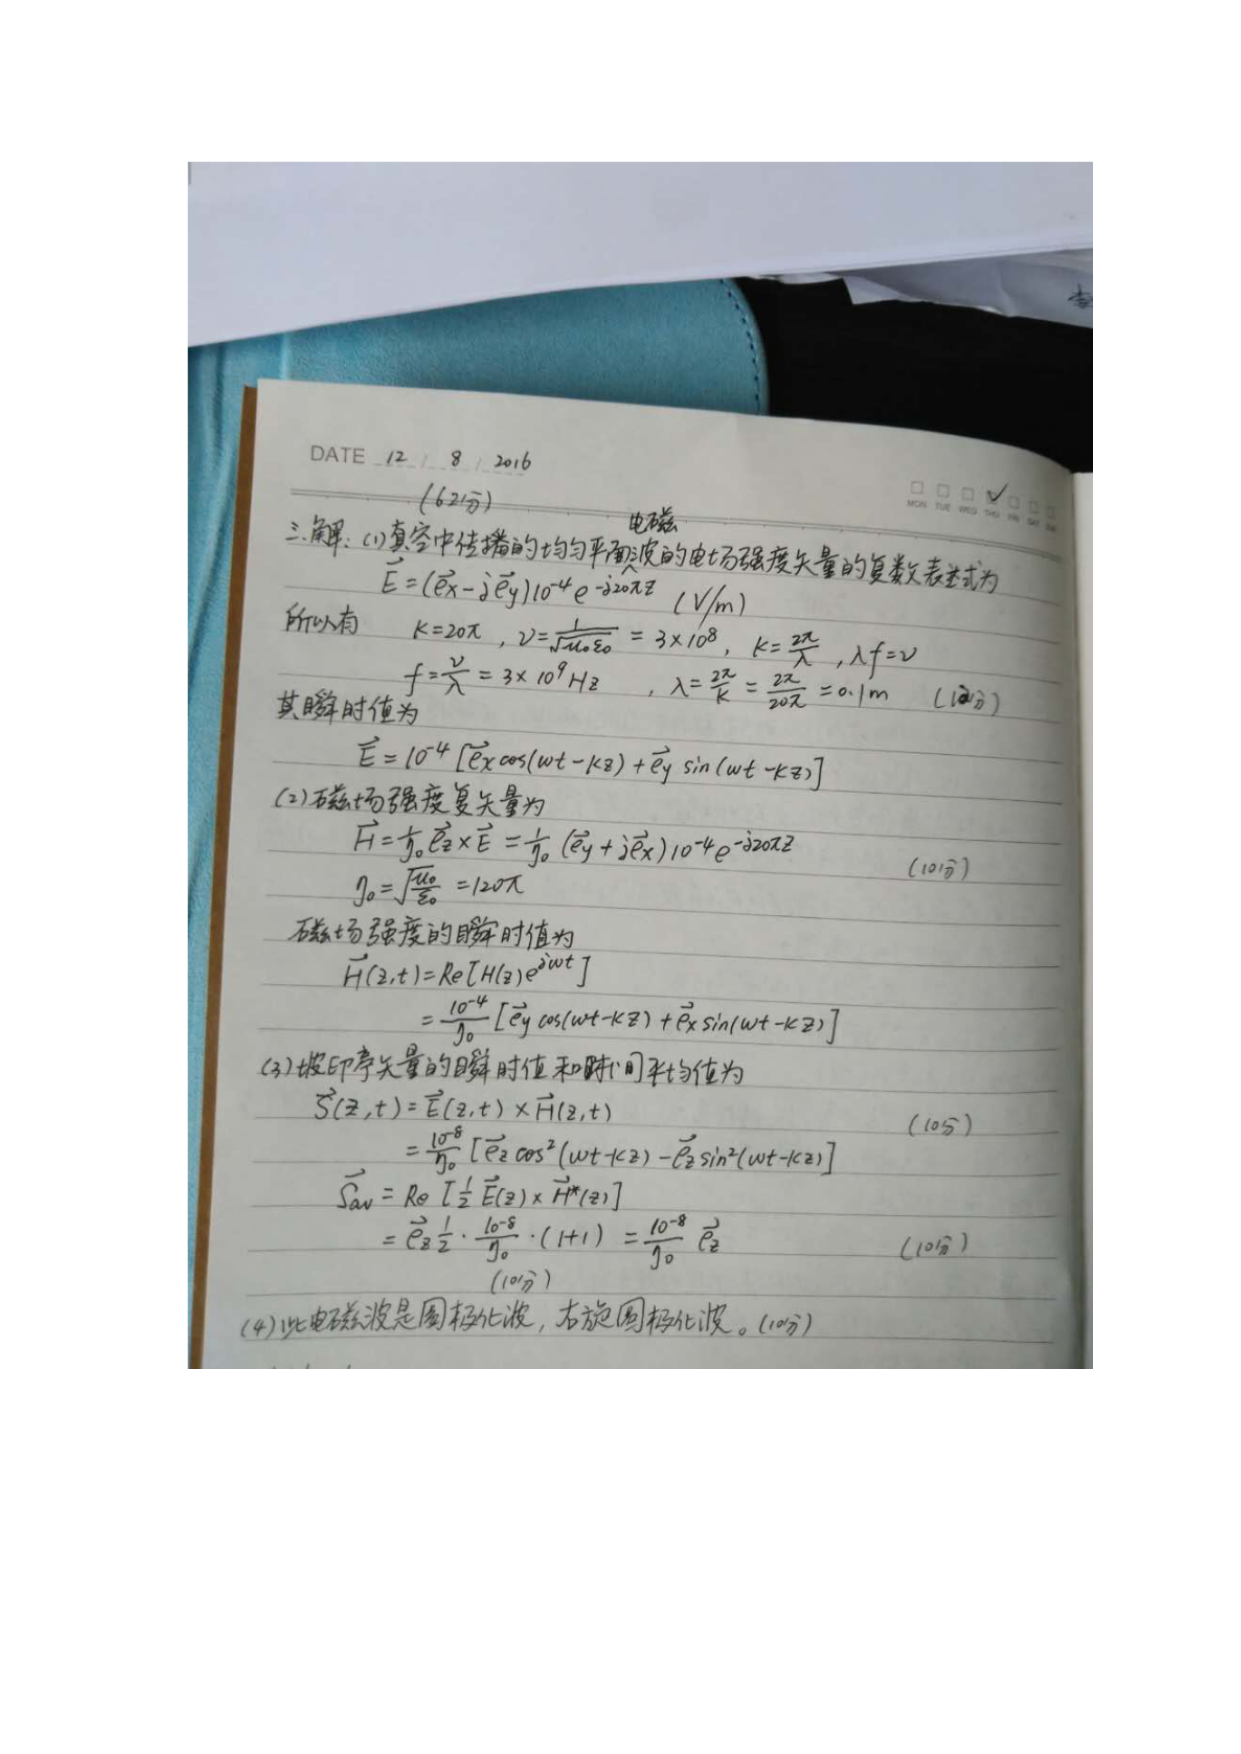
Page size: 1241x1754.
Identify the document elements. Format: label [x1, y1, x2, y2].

picture [188, 163, 1093, 1368]
